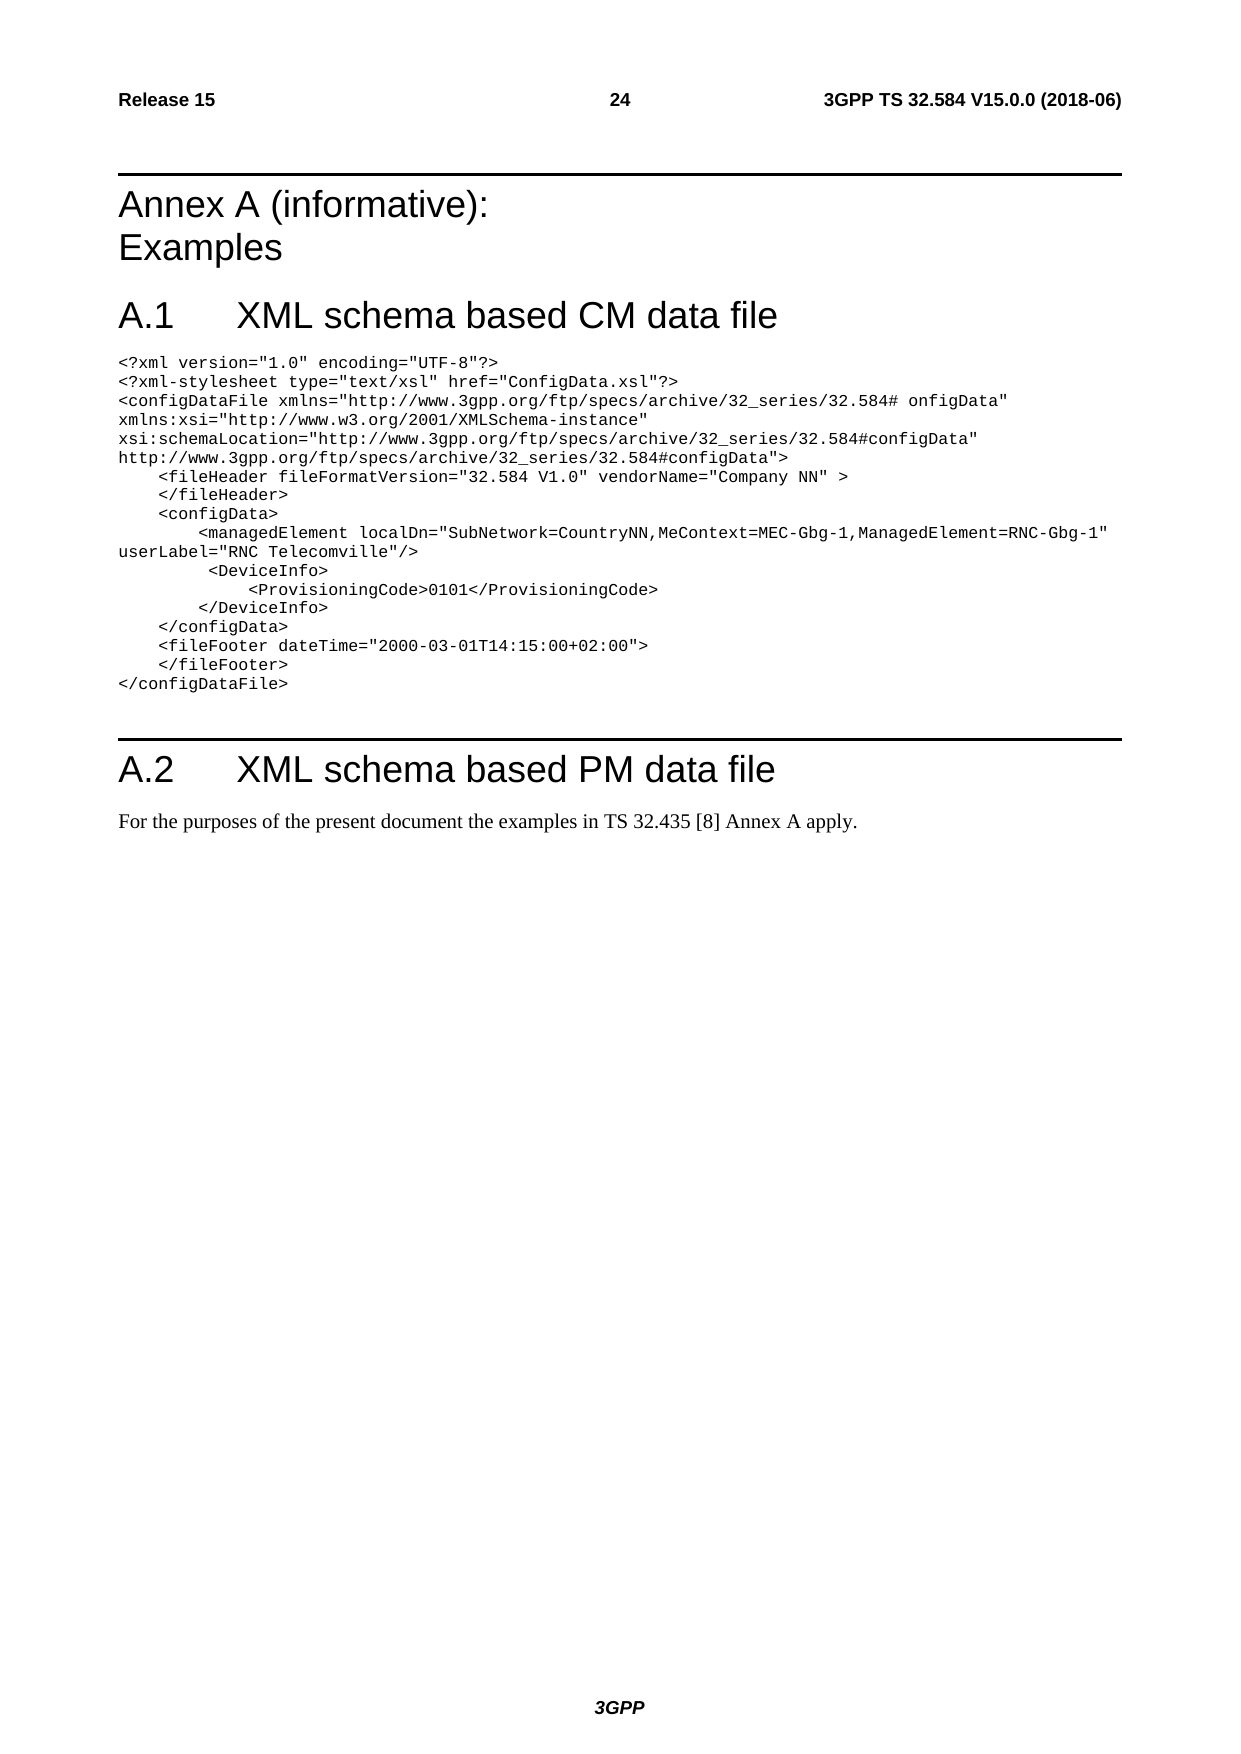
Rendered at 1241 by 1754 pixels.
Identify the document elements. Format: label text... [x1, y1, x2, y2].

text <?xml-stylesheet type="text/xsl" href="ConfigData.xsl"?> [118, 374, 1122, 393]
subtitle A.1 XML schema based CM data file [118, 284, 1122, 336]
subtitle Annex A (informative): Examples [118, 176, 1122, 268]
text <managedElement localDn="SubNetwork=CountryNN,MeContext=MEC-Gbg-1,ManagedElement=RNC-Gbg-1" userLabel="RNC Telecomville"/> [118, 525, 1122, 562]
text </DeviceInfo> [118, 600, 1122, 619]
text </configDataFile> [118, 676, 1122, 694]
text </configData> [118, 619, 1122, 638]
text <ProvisioningCode>0101</ProvisioningCode> [118, 581, 1122, 600]
text <configDataFile xmlns="http://www.3gpp.org/ftp/specs/archive/32_series/32.584# onfigData" [118, 393, 1122, 412]
subtitle A.2 XML schema based PM data file [118, 741, 1122, 791]
text <fileFooter dateTime="2000-03-01T14:15:00+02:00"> [118, 638, 1122, 657]
text </fileHeader> [118, 487, 1122, 506]
text <DeviceInfo> [118, 562, 1122, 581]
text <configData> [118, 506, 1122, 525]
text <?xml version="1.0" encoding="UTF-8"?> [118, 355, 1122, 374]
text xsi:schemaLocation="http://www.3gpp.org/ftp/specs/archive/32_series/32.584#configData" http://www.3gpp.org/ftp/specs/archive/32_series/32.584#configData"> [118, 430, 1122, 468]
text xmlns:xsi="http://www.w3.org/2001/XMLSchema-instance" [118, 412, 1122, 430]
text </fileFooter> [118, 657, 1122, 676]
text <fileHeader fileFormatVersion="32.584 V1.0" vendorName="Company NN" > [118, 468, 1122, 487]
text For the purposes of the present document the examples in TS 32.435 [8] Annex A apply. [118, 809, 1122, 833]
